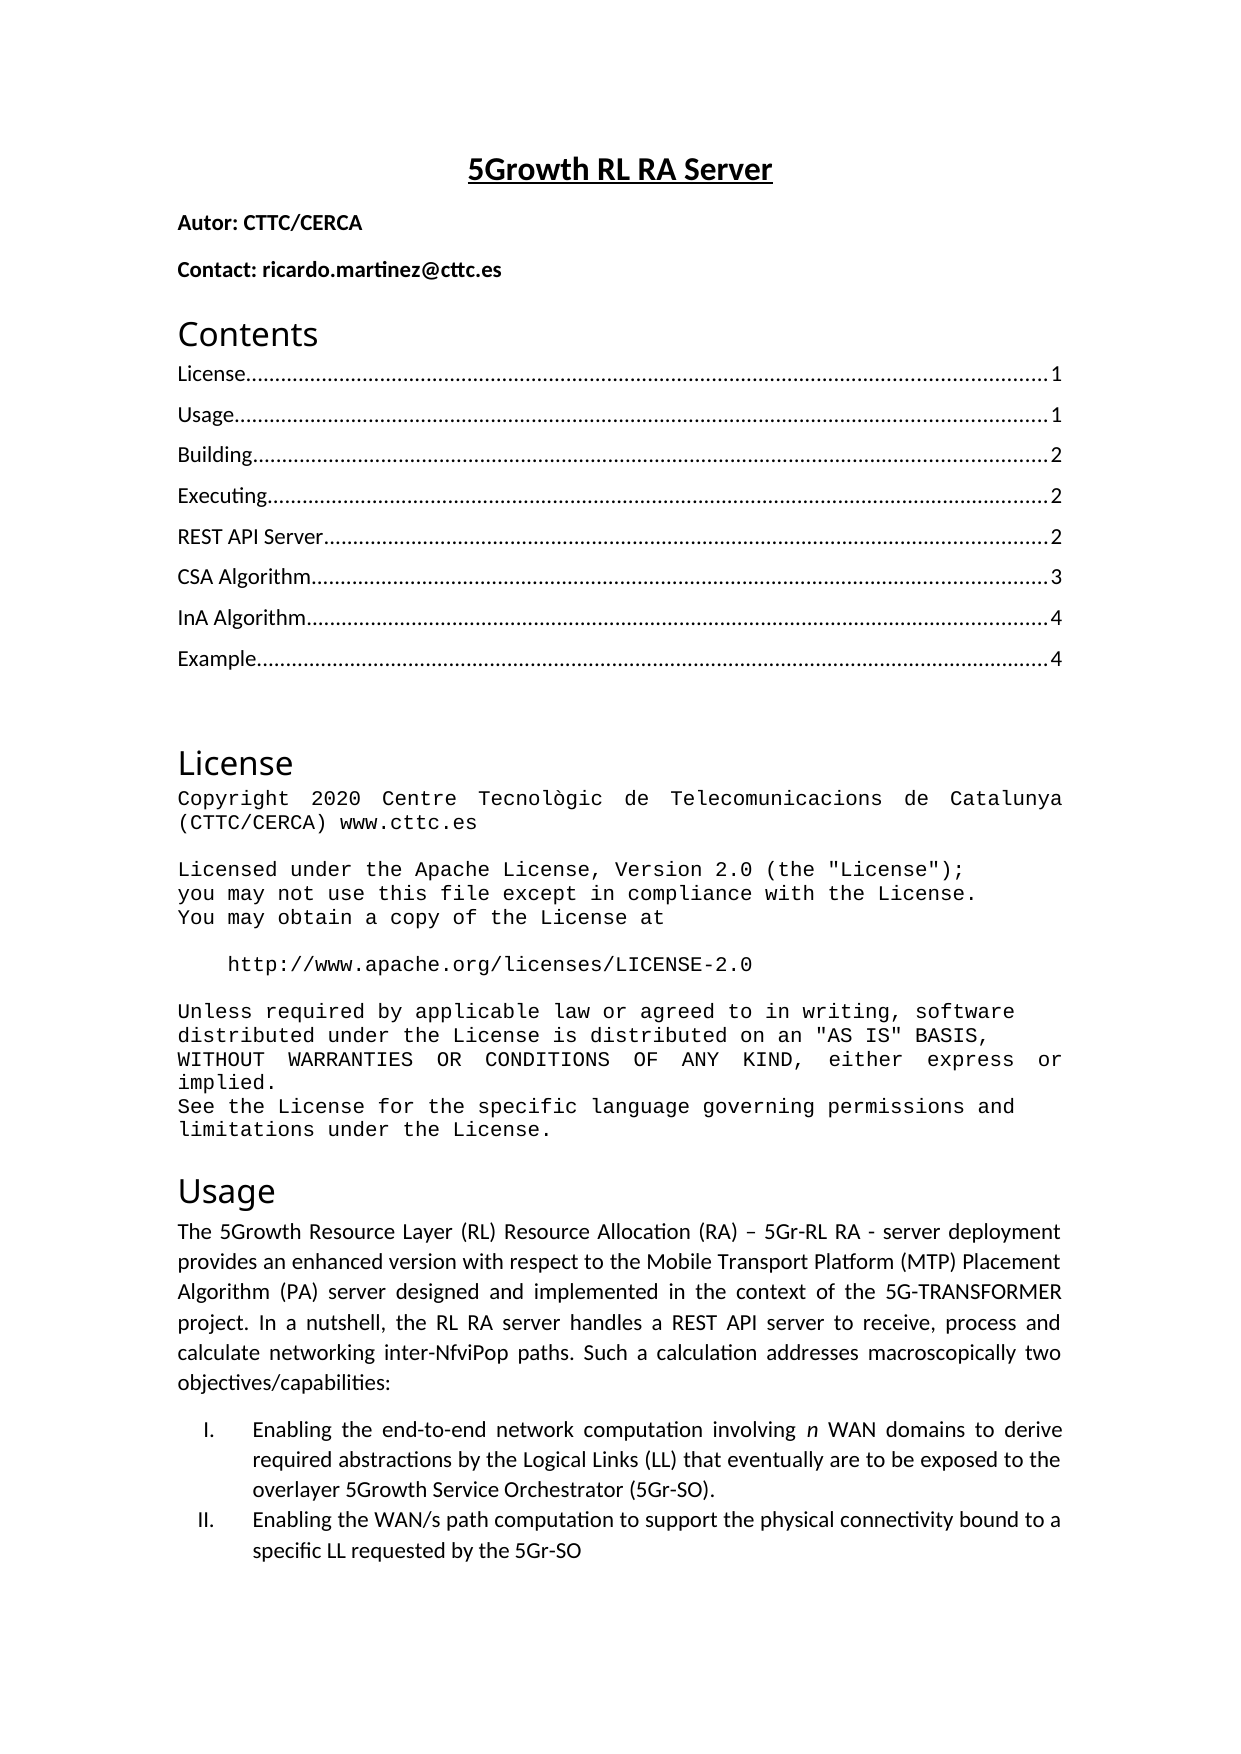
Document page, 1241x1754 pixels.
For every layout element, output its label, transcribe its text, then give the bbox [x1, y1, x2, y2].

text 5Growth RL RA Server [177, 148, 1063, 188]
text limitations under the License. [177, 1119, 1063, 1143]
text Autor: CTTC/CERCA [177, 208, 1063, 236]
text Contact: ricardo.martinez@cttc.es [177, 255, 1063, 283]
subtitle License [177, 739, 1063, 785]
list Enabling the end-to-end network computation involving n WAN domains to derive required abstractions by the Logical Links (LL) that eventually are to be exposed to the overlayer 5Growth Service Orchestrator (5Gr-SO). [215, 1415, 1063, 1503]
text WITHOUT WARRANTIES OR CONDITIONS OF ANY KIND, either express or implied. [177, 1048, 1063, 1096]
text Licensed under the Apache License, Version 2.0 (the "License"); [177, 859, 1063, 883]
subtitle Usage [177, 1168, 1063, 1213]
text The 5Growth Resource Layer (RL) Resource Allocation (RA) – 5Gr-RL RA - server deployment provides an enhanced version with respect to the Mobile Transport Platform (MTP) Placement Algorithm (PA) server designed and implemented in the context of the 5G-TRANSFORMER project. In a nutshell, the RL RA server handles a REST API server to receive, process and calculate networking inter-NfviPop paths. Such a calculation addresses macroscopically two objectives/capabilities: [177, 1217, 1063, 1396]
text http://www.apache.org/licenses/LICENSE-2.0 [177, 954, 1063, 978]
text Unless required by applicable law or agreed to in writing, software [177, 1001, 1063, 1025]
text You may obtain a copy of the License at [177, 907, 1063, 930]
text distributed under the License is distributed on an "AS IS" BASIS, [177, 1025, 1063, 1048]
text Copyright 2020 Centre Tecnològic de Telecomunicacions de Catalunya (CTTC/CERCA) www.cttc.es [177, 788, 1063, 836]
text See the License for the specific language governing permissions and [177, 1096, 1063, 1119]
list Enabling the WAN/s path computation to support the physical connectivity bound to a specific LL requested by the 5Gr-SO [215, 1506, 1063, 1564]
text you may not use this file except in compliance with the License. [177, 883, 1063, 907]
